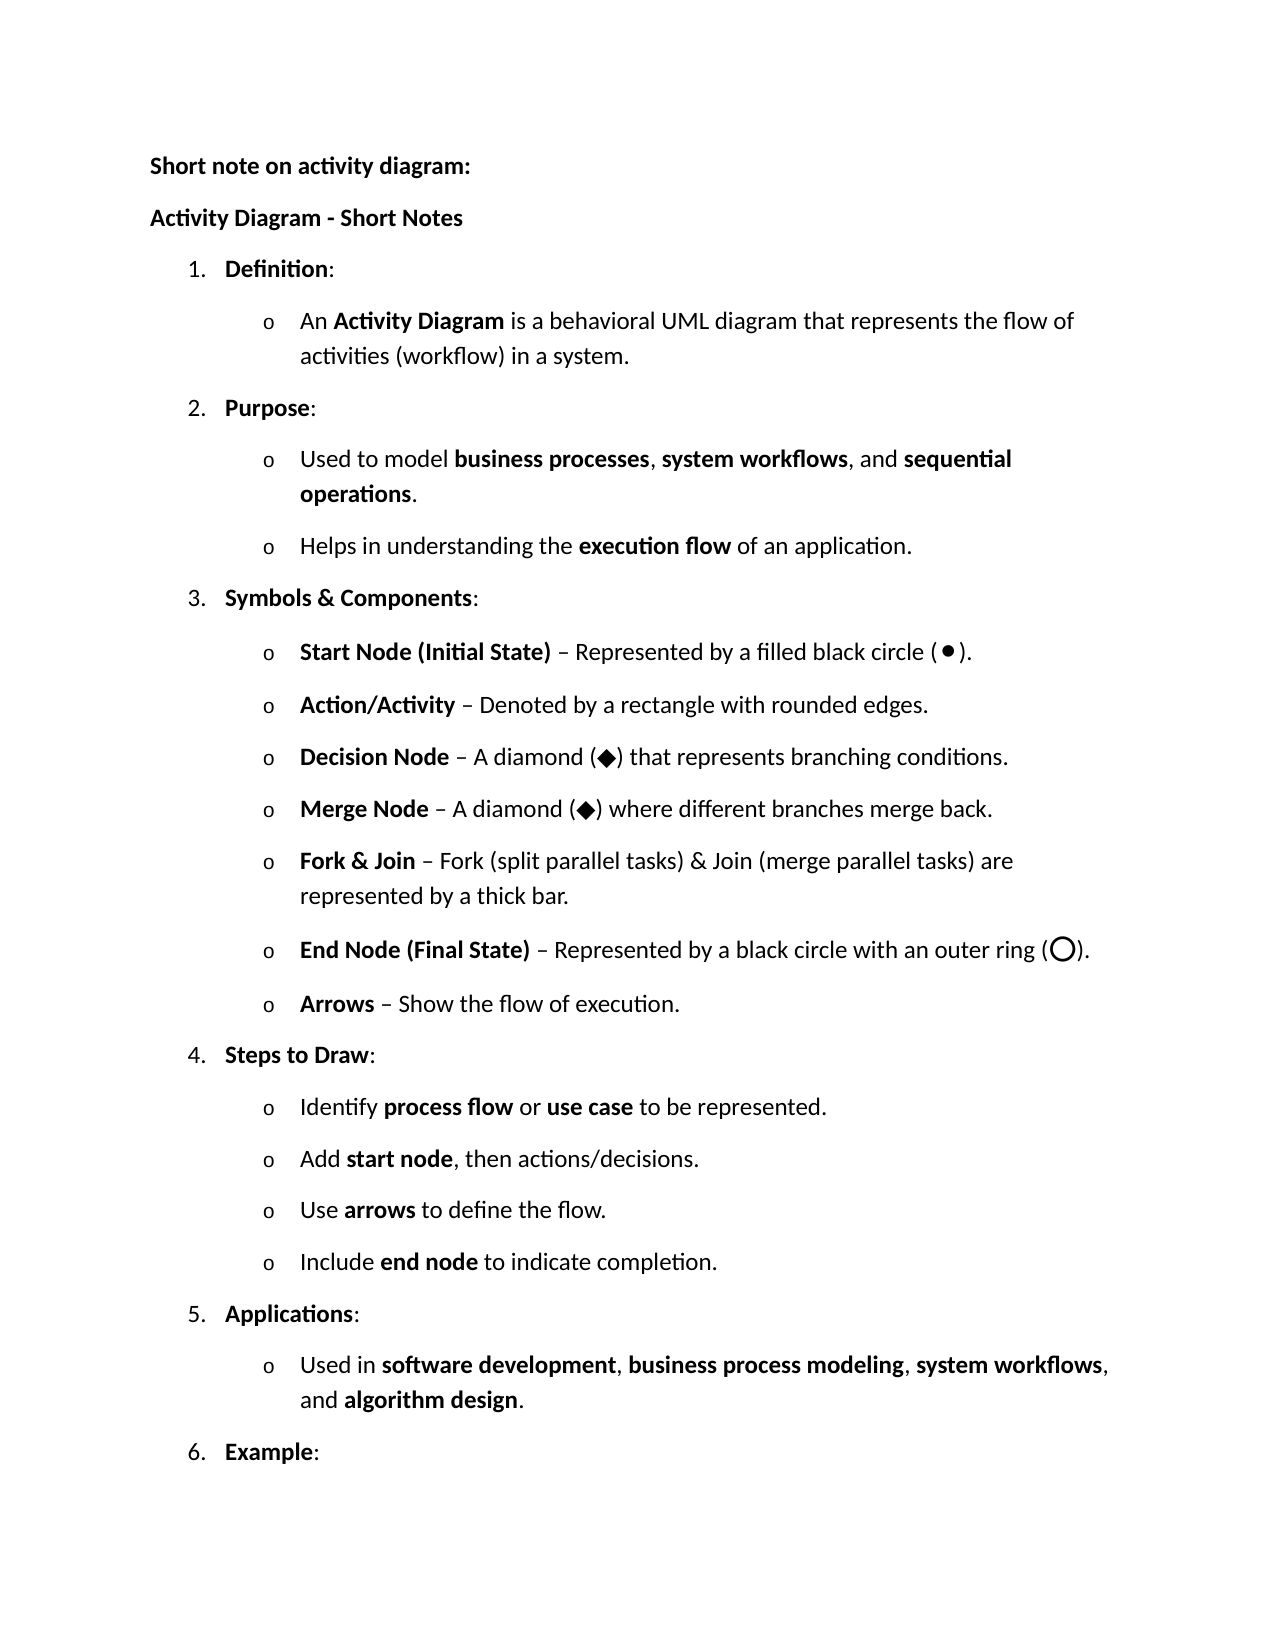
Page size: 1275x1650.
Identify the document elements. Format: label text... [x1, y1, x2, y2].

list Arrows – Show the flow of execution. [262, 988, 1125, 1018]
list Definition: [187, 253, 1125, 284]
list Used to model business processes, system workflows, and sequential operations. [262, 443, 1125, 509]
list Used in software development, business process modeling, system workflows, and algorithm design. [262, 1349, 1125, 1415]
list Merge Node – A diamond (◆) where different branches merge back. [262, 793, 1125, 824]
text Short note on activity diagram: [150, 150, 1125, 181]
list Add start node, then actions/decisions. [262, 1143, 1125, 1173]
list Symbols & Components: [187, 582, 1125, 612]
list Example: [187, 1436, 1125, 1467]
list Action/Activity – Denoted by a rectangle with rounded edges. [262, 689, 1125, 720]
list Purpose: [187, 392, 1125, 422]
list Fork & Join – Fork (split parallel tasks) & Join (merge parallel tasks) are represented by a thick bar. [262, 845, 1125, 911]
list Applications: [187, 1298, 1125, 1328]
list Decision Node – A diamond (◆) that represents branching conditions. [262, 741, 1125, 772]
list Helps in understanding the execution flow of an application. [262, 530, 1125, 561]
list Include end node to indicate completion. [262, 1246, 1125, 1277]
list Identify process flow or use case to be represented. [262, 1091, 1125, 1122]
list Start Node (Initial State) – Represented by a filled black circle (⚫). [262, 633, 1125, 667]
list Steps to Draw: [187, 1039, 1125, 1070]
text Activity Diagram - Short Notes [150, 202, 1125, 232]
list Use arrows to define the flow. [262, 1194, 1125, 1225]
list End Node (Final State) – Represented by a black circle with an outer ring (⭕). [262, 932, 1125, 966]
list An Activity Diagram is a behavioral UML diagram that represents the flow of activities (workflow) in a system. [262, 305, 1125, 371]
